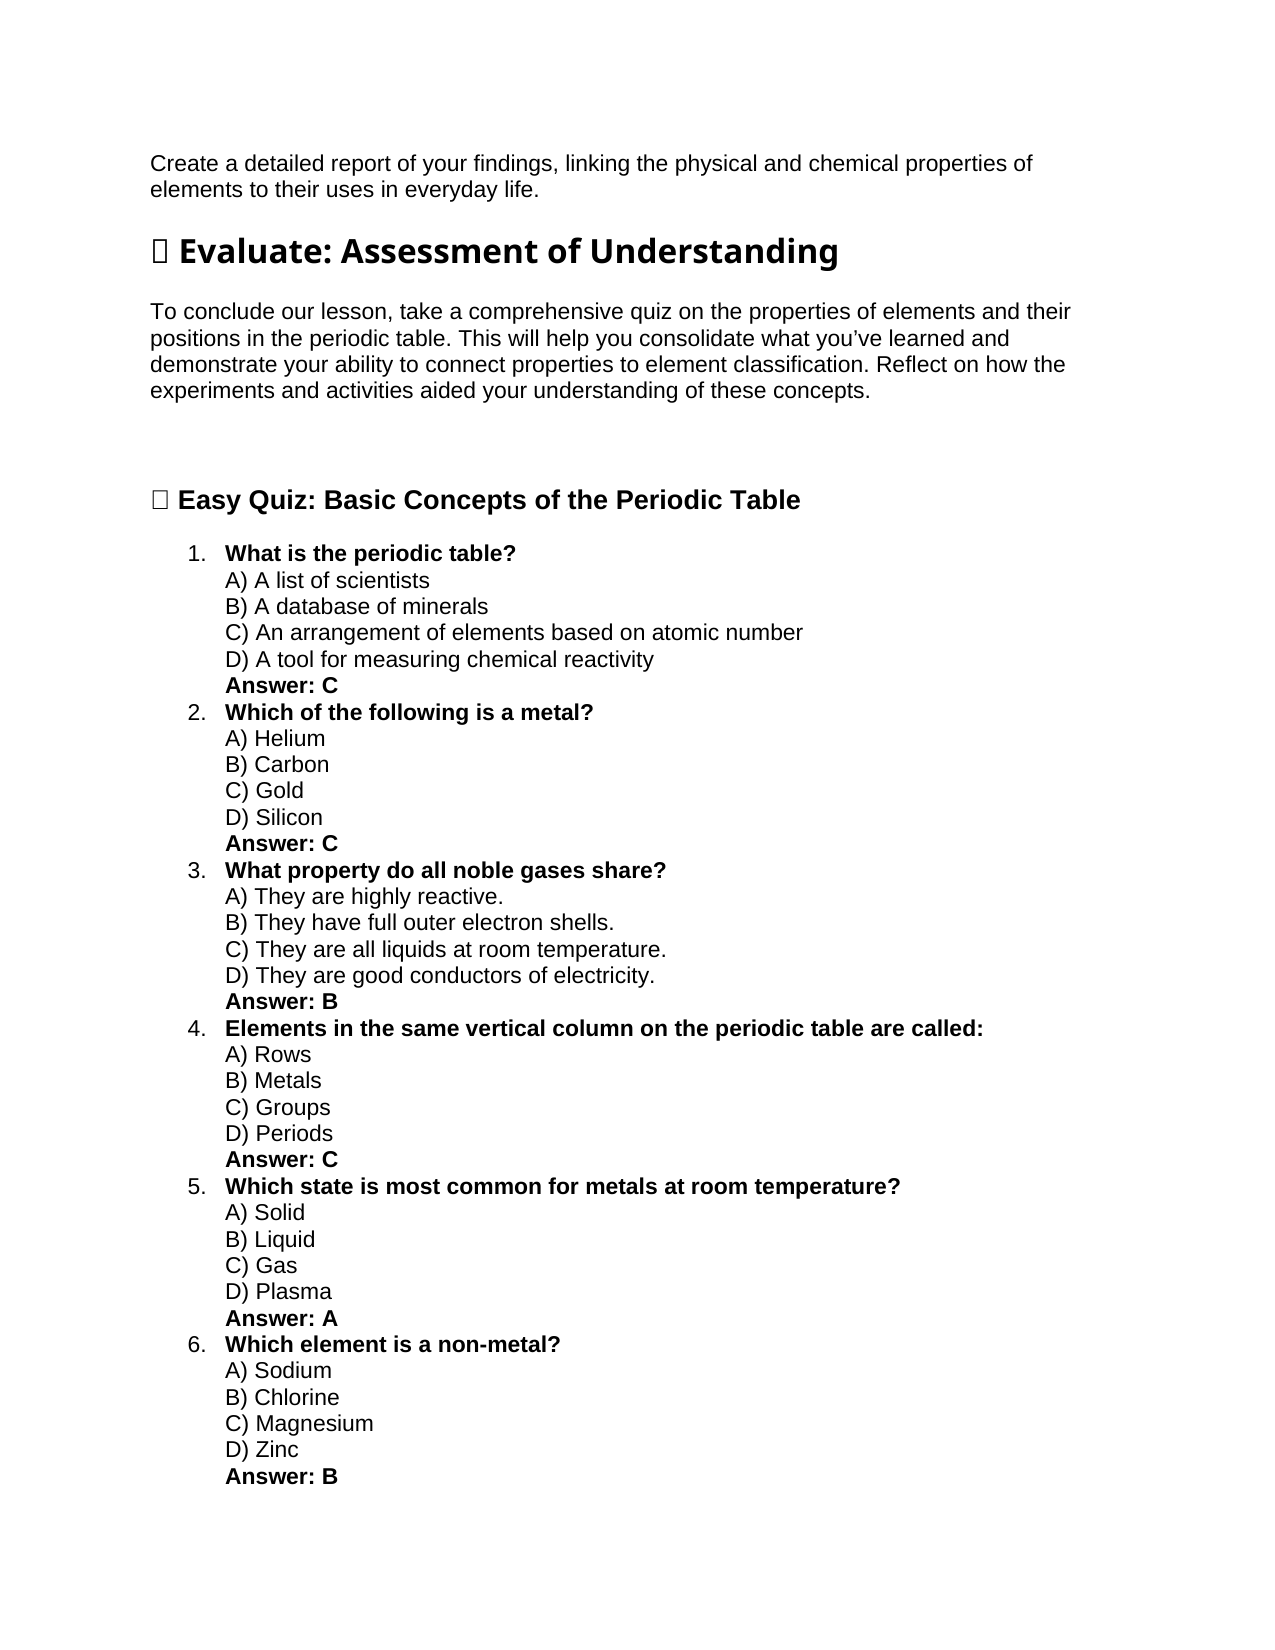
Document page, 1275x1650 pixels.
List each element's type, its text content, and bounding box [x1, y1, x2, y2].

list Elements in the same vertical column on the periodic table are called: A) Rows B) Metals C) Groups D) Periods Answer: C [187, 1015, 1125, 1173]
list What property do all noble gases share? A) They are highly reactive. B) They have full outer electron shells. C) They are all liquids at room temperature. D) They are good conductors of electricity. Answer: B [187, 857, 1125, 1015]
list Which of the following is a metal? A) Helium B) Carbon C) Gold D) Silicon Answer: C [187, 698, 1125, 857]
text Create a detailed report of your findings, linking the physical and chemical properties of elements to their uses in everyday life. [150, 150, 1125, 203]
subtitle 🌟 Easy Quiz: Basic Concepts of the Periodic Table [150, 484, 1125, 515]
subtitle ✅ Evaluate: Assessment of Understanding [150, 228, 1125, 273]
list Which state is most common for metals at room temperature? A) Solid B) Liquid C) Gas D) Plasma Answer: A [187, 1173, 1125, 1331]
list What is the periodic table? A) A list of scientists B) A database of minerals C) An arrangement of elements based on atomic number D) A tool for measuring chemical reactivity Answer: C [187, 540, 1125, 698]
list Which element is a non-metal? A) Sodium B) Chlorine C) Magnesium D) Zinc Answer: B [187, 1331, 1125, 1489]
text To conclude our lesson, take a comprehensive quiz on the properties of elements and their positions in the periodic table. This will help you consolidate what you’ve learned and demonstrate your ability to connect properties to element classification. Reflect on how the experiments and activities aided your understanding of these concepts. [150, 298, 1125, 403]
